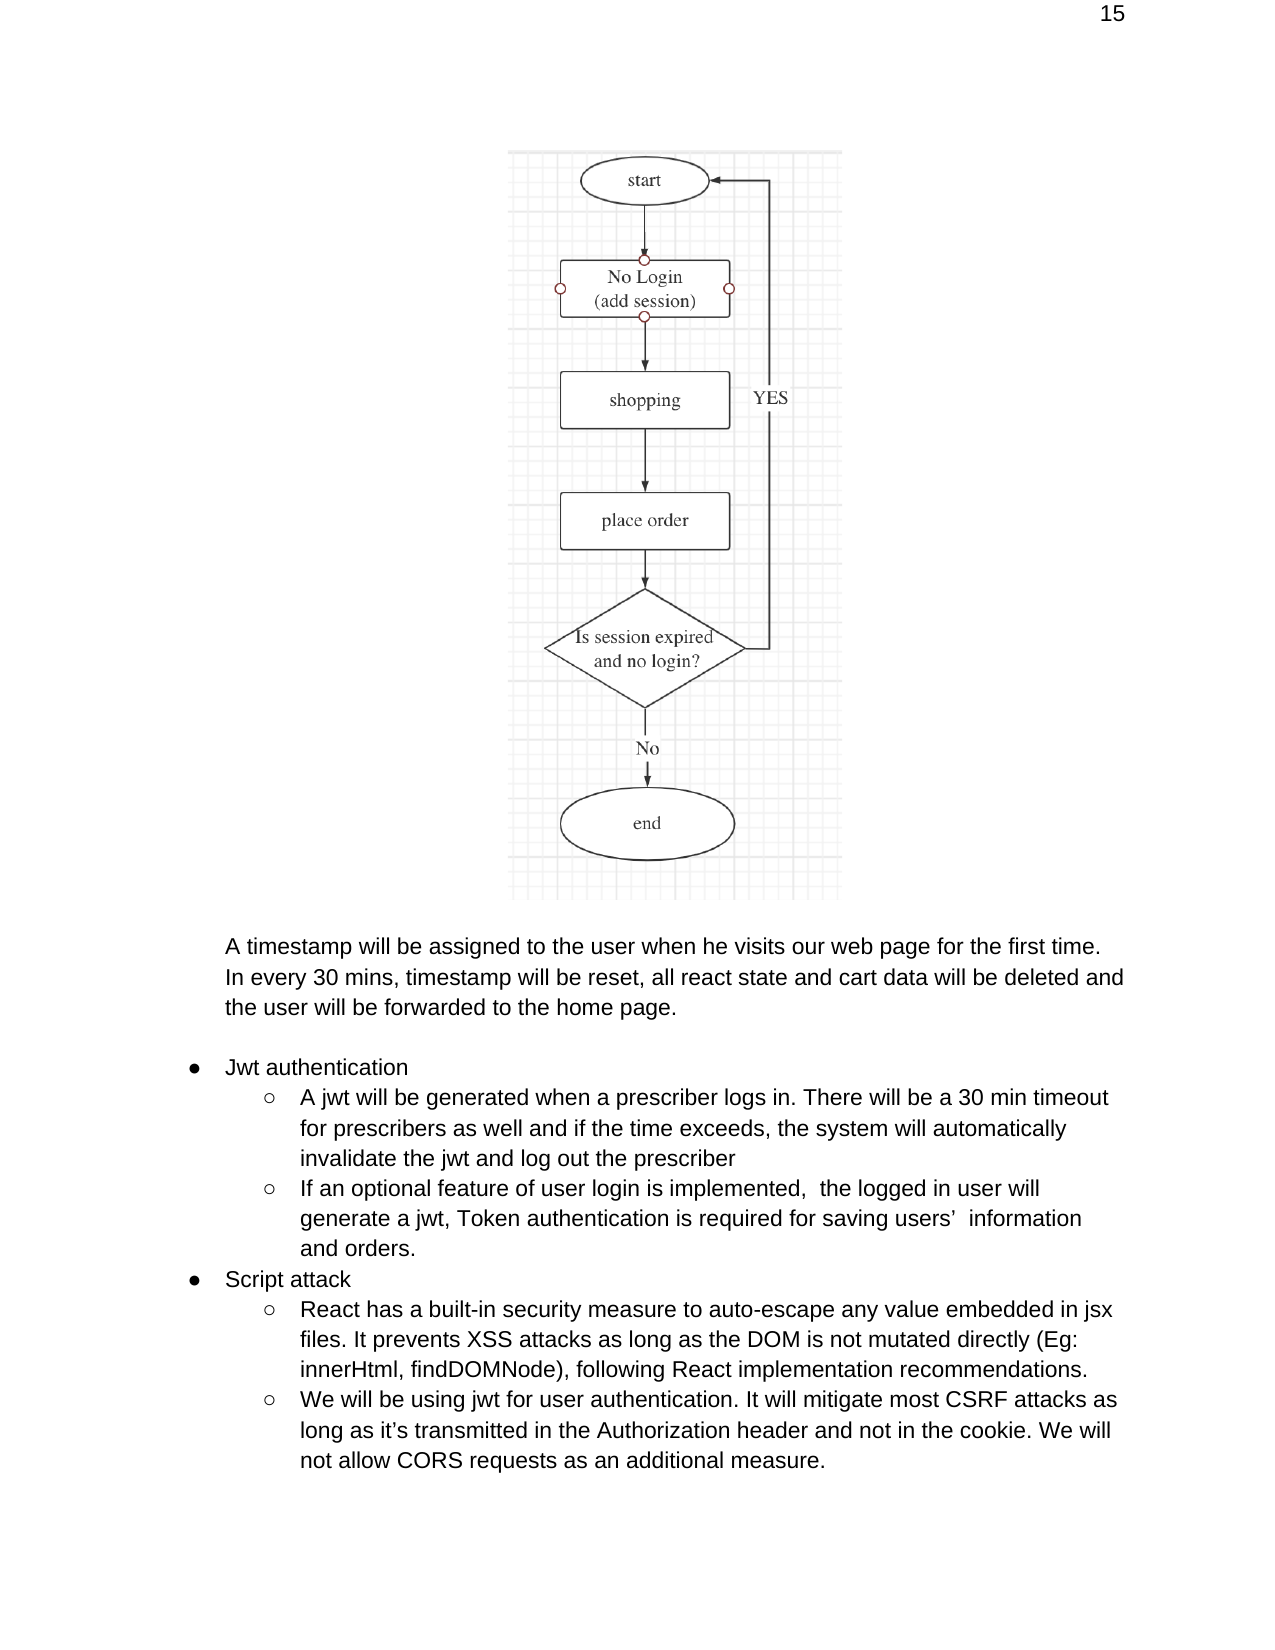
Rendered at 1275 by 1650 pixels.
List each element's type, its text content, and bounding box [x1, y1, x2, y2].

list If an optional feature of user login is implemented, the logged in user will generate a jwt, Token authentication is required for saving users’ information and orders. [262, 1175, 1125, 1262]
list Jwt authentication [187, 1054, 1125, 1081]
list A jwt will be generated when a prescriber logs in. There will be a 30 min timeout for prescribers as well and if the time exceeds, the system will automatically invalidate the jwt and log out the prescriber [262, 1084, 1125, 1171]
text A timestamp will be assigned to the user when he visits our web page for the first time. In every 30 mins, timestamp will be reset, all react state and cart data will be deleted and the user will be forwarded to the home page. [225, 933, 1125, 1020]
list We will be using jwt for user authentication. It will mitigate most CSRF attacks as long as it’s transmitted in the Authorization header and not in the cookie. We will not allow CORS requests as an additional measure. [262, 1386, 1125, 1473]
picture [507, 150, 843, 900]
list React has a built-in security measure to auto-escape any value embedded in jsx files. It prevents XSS attacks as long as the DOM is not mutated directly (Eg: innerHtml, findDOMNode), following React implementation recommendations. [262, 1296, 1125, 1383]
list Script attack [187, 1266, 1125, 1292]
